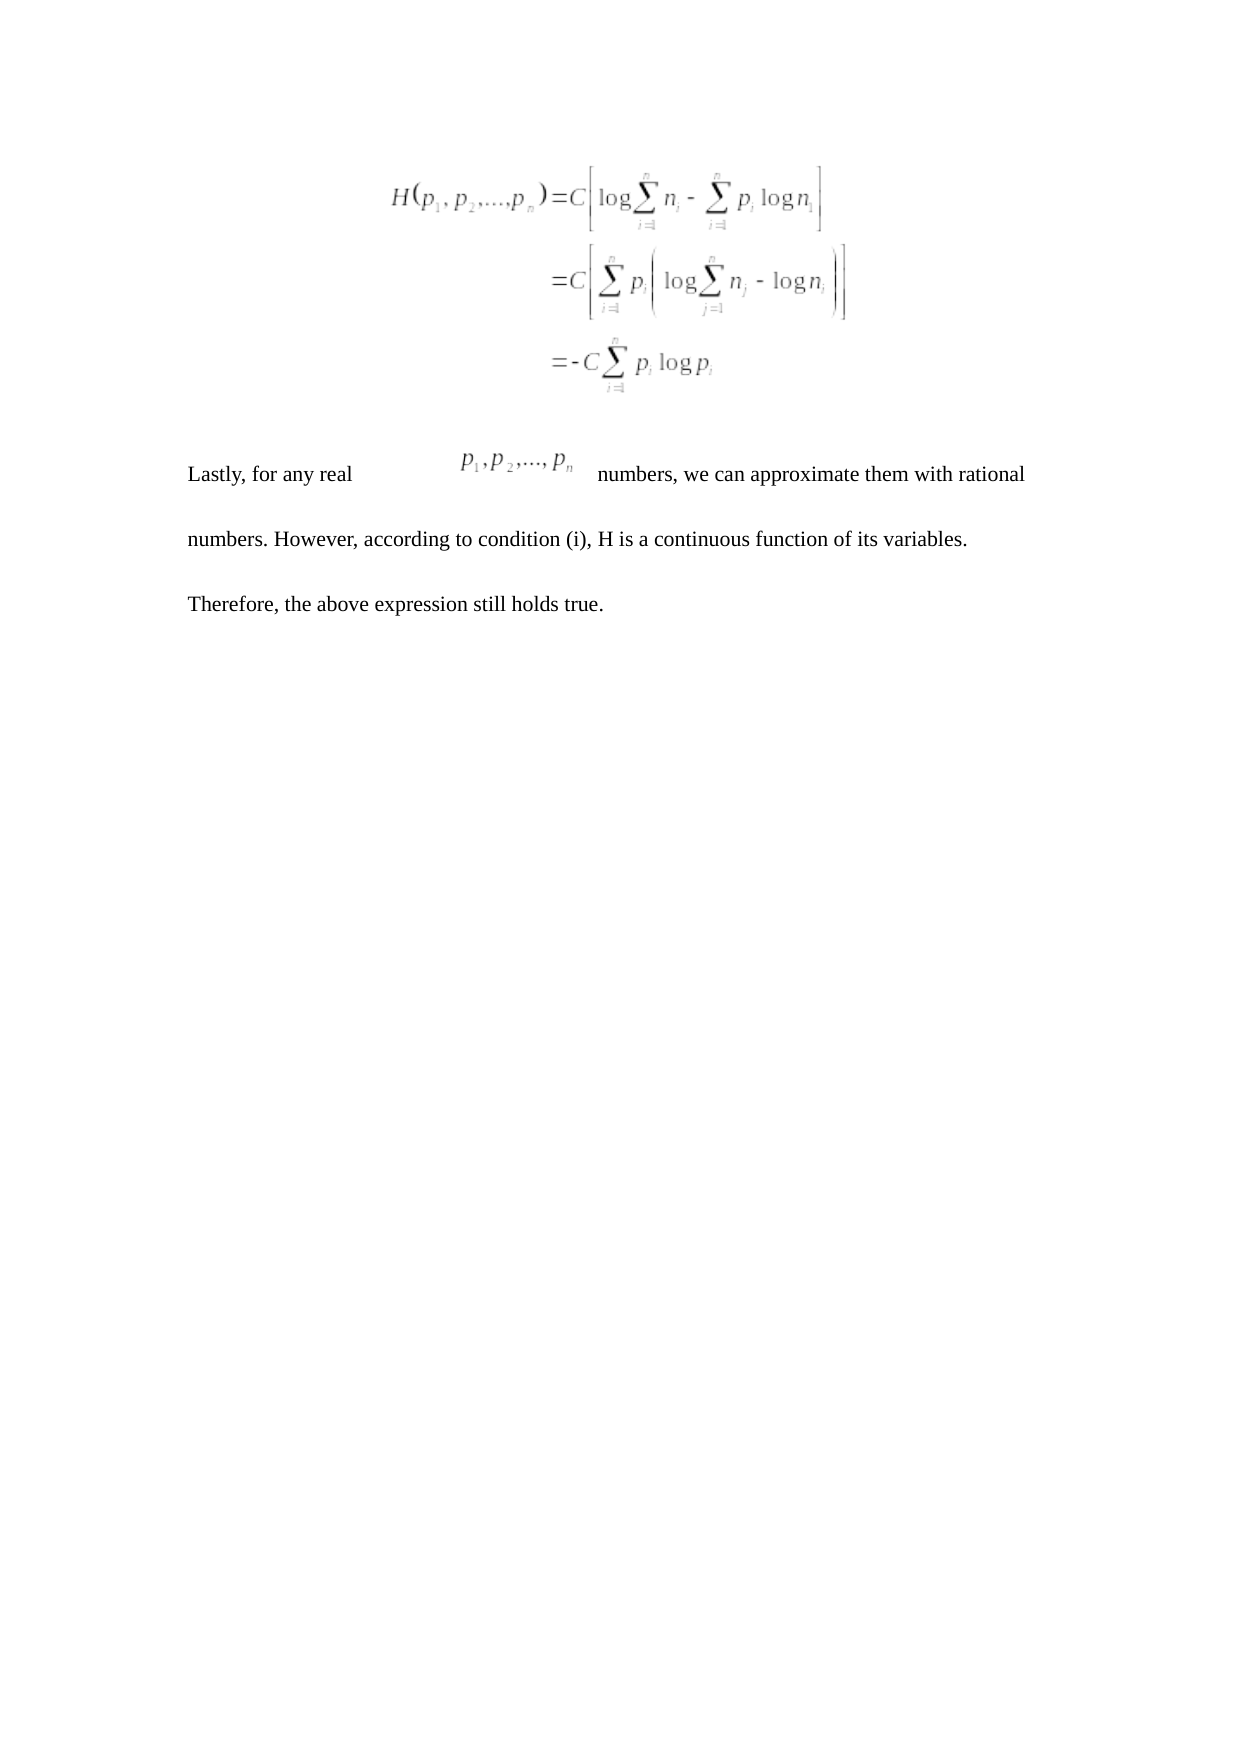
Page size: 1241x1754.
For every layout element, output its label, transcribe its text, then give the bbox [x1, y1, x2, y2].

text Lastly, for any real numbers, we can approximate them with rational numbers. However, according to condition (i), H is a continuous function of its variables. Therefore, the above expression still holds true. [187, 422, 1053, 617]
